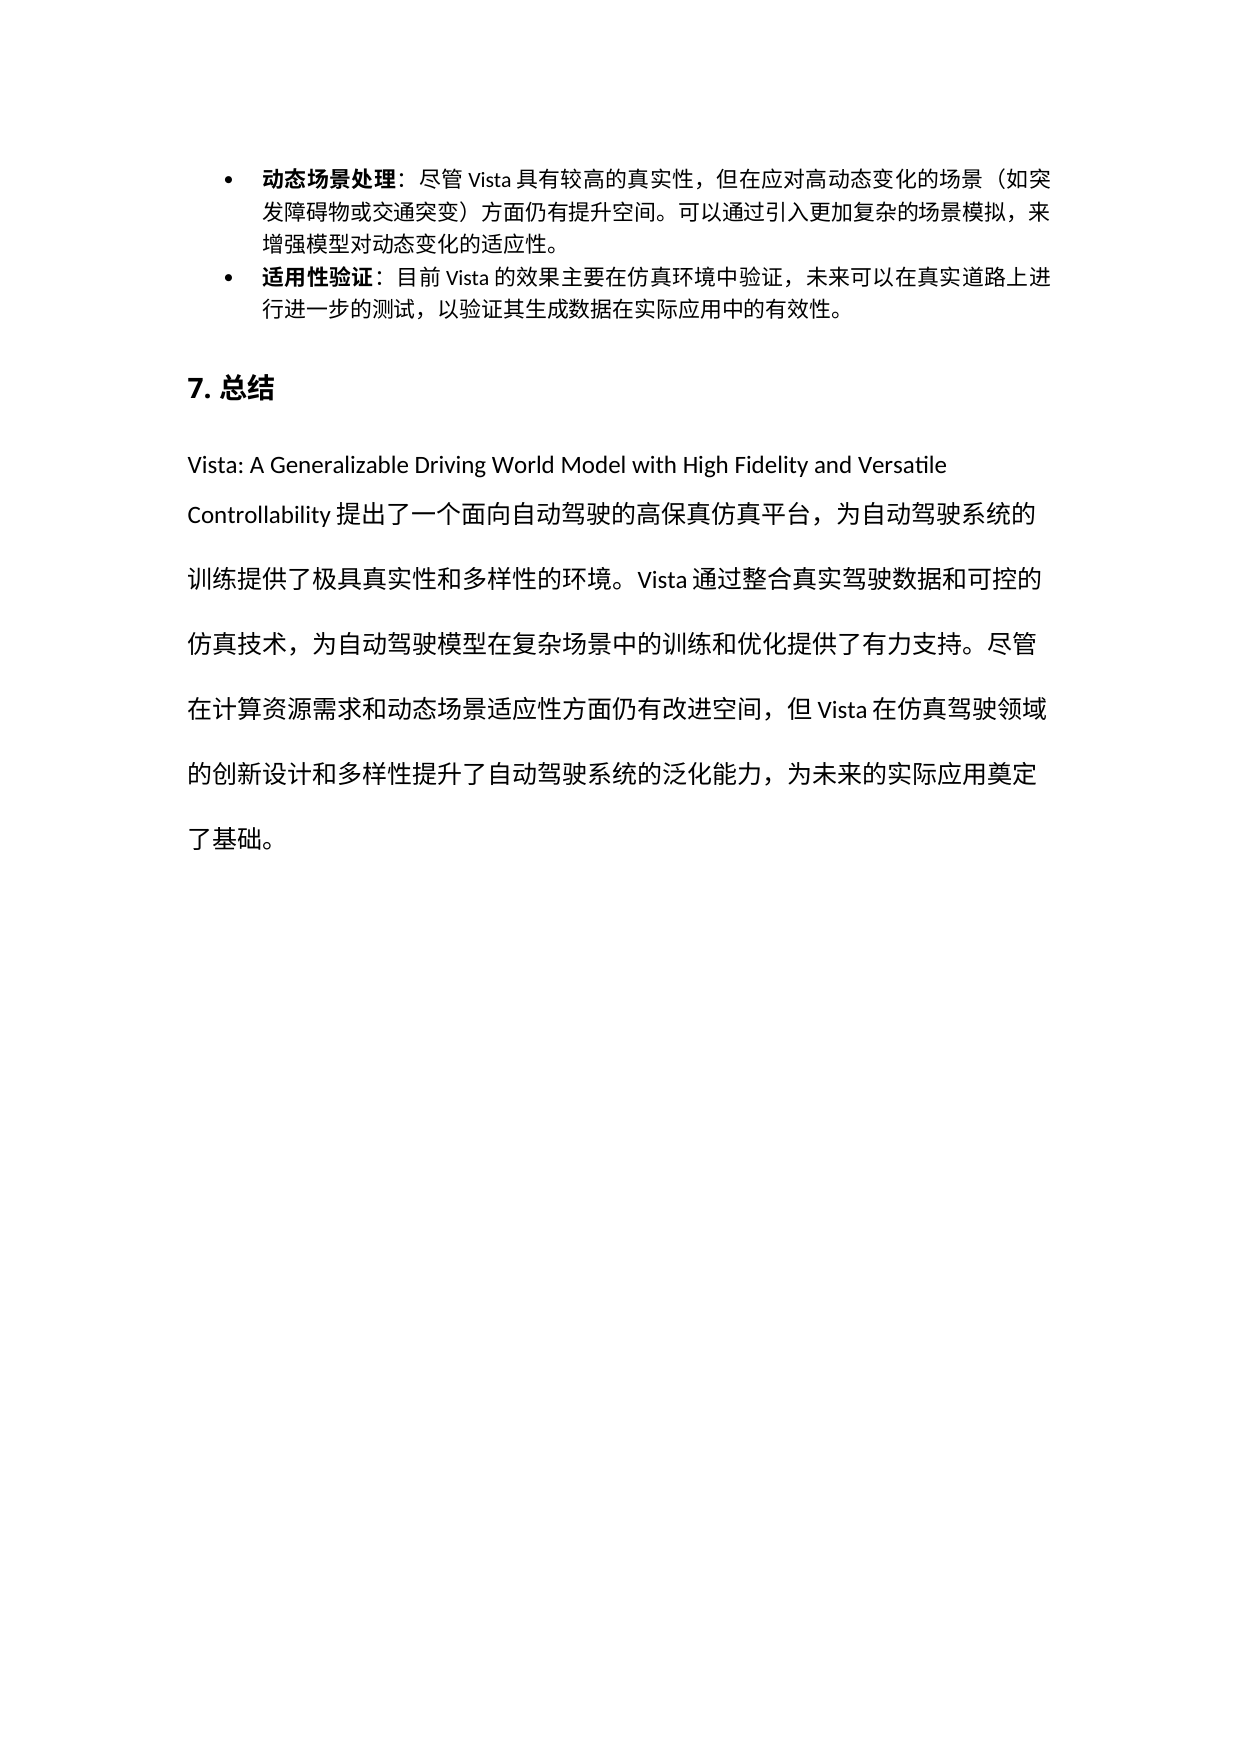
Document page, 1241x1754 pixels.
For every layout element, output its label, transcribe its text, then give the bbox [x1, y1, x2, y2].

list 适用性验证：目前Vista的效果主要在仿真环境中验证，未来可以在真实道路上进行进一步的测试，以验证其生成数据在实际应用中的有效性。 [225, 259, 1053, 324]
text Vista: A Generalizable Driving World Model with High Fidelity and Versatile Controllability提出了一个面向自动驾驶的高保真仿真平台，为自动驾驶系统的训练提供了极具真实性和多样性的环境。Vista通过整合真实驾驶数据和可控的仿真技术，为自动驾驶模型在复杂场景中的训练和优化提供了有力支持。尽管在计算资源需求和动态场景适应性方面仍有改进空间，但Vista在仿真驾驶领域的创新设计和多样性提升了自动驾驶系统的泛化能力，为未来的实际应用奠定了基础。 [187, 448, 1053, 870]
subtitle 7. 总结 [187, 354, 1053, 419]
list 动态场景处理：尽管Vista具有较高的真实性，但在应对高动态变化的场景（如突发障碍物或交通突变）方面仍有提升空间。可以通过引入更加复杂的场景模拟，来增强模型对动态变化的适应性。 [225, 162, 1053, 259]
